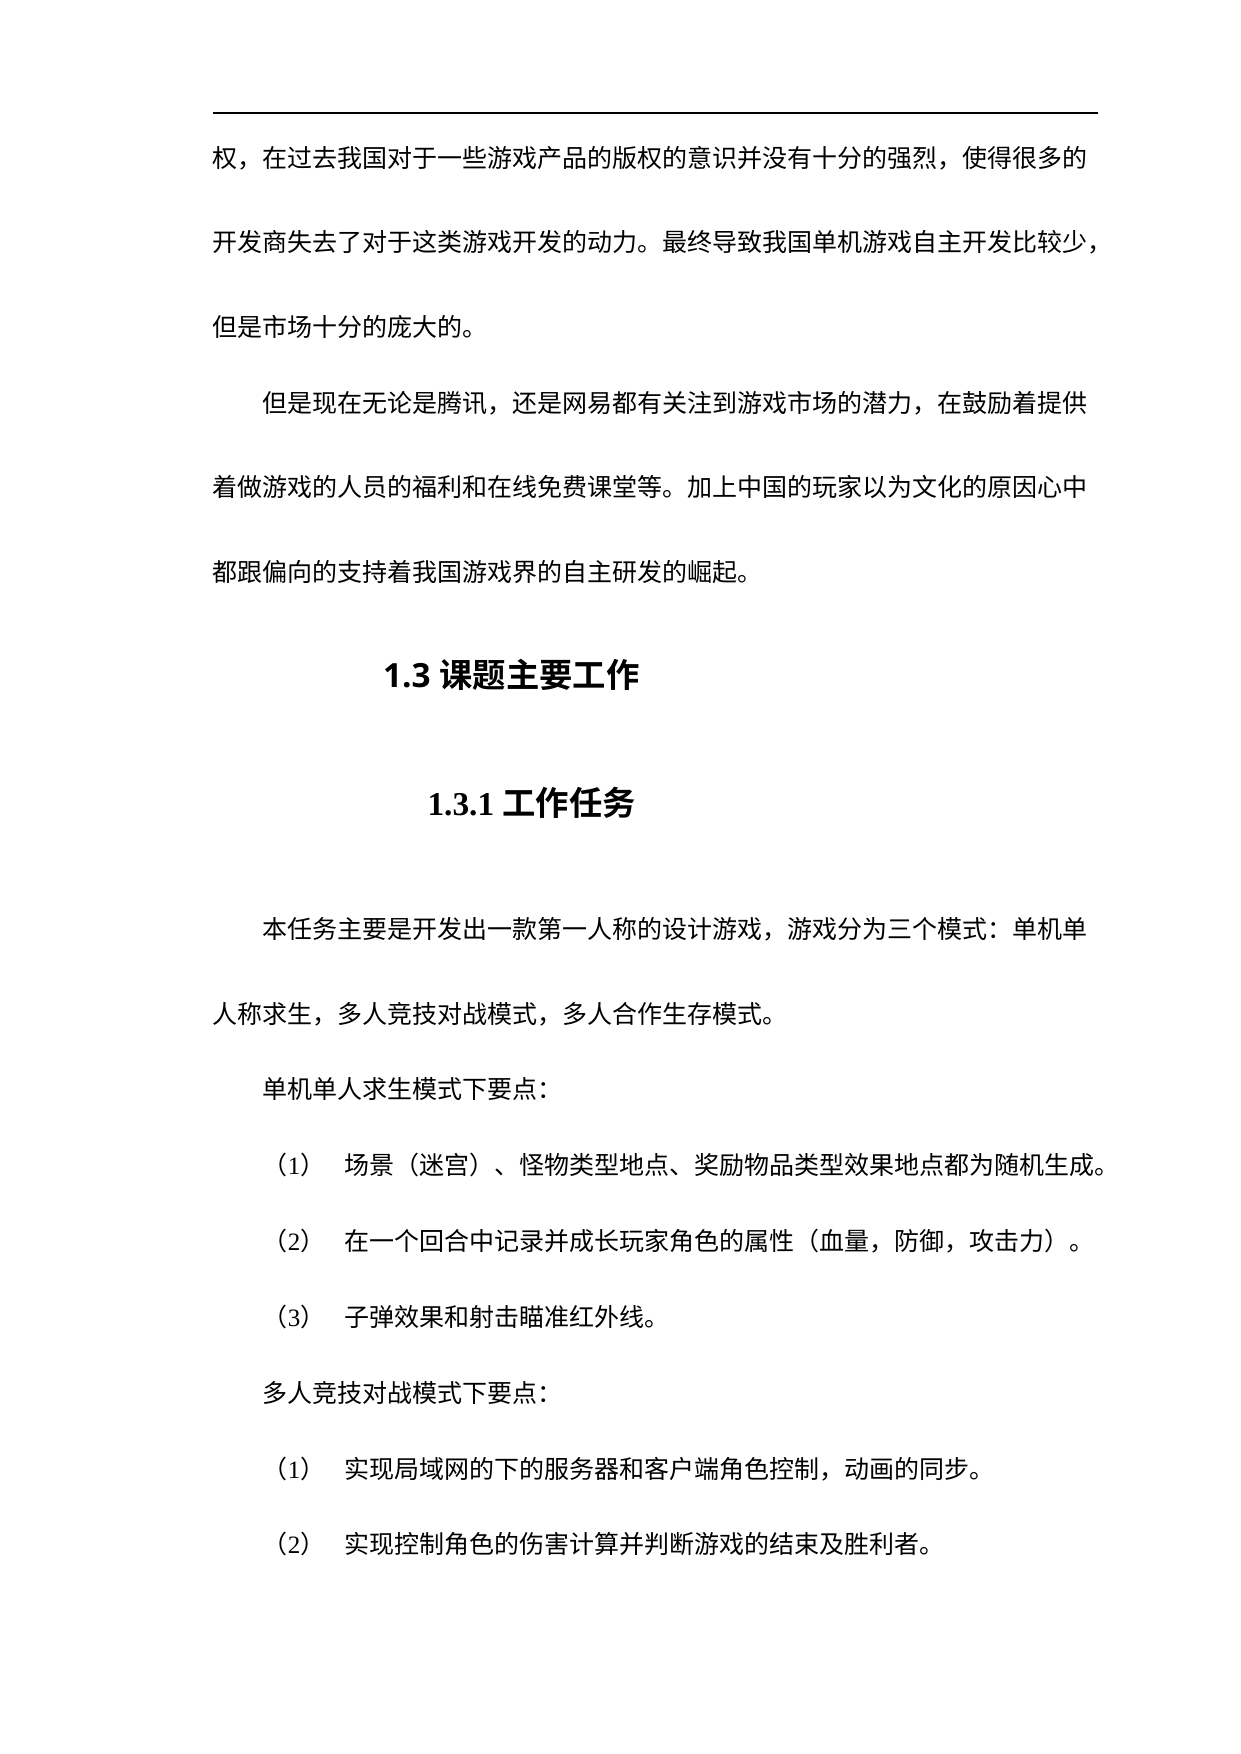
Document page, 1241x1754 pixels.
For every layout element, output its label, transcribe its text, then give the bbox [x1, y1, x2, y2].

text 多人竞技对战模式下要点： [213, 1359, 1098, 1424]
text 但是现在无论是腾讯，还是网易都有关注到游戏市场的潜力，在鼓励着提供着做游戏的人员的福利和在线免费课堂等。加上中国的玩家以为文化的原因心中都跟偏向的支持着我国游戏界的自主研发的崛起。 [213, 369, 1098, 603]
text （1） 场景（迷宫）、怪物类型地点、奖励物品类型效果地点都为随机生成。 [213, 1131, 1098, 1196]
text （2） 实现控制角色的伤害计算并判断游戏的结束及胜利者。 [213, 1511, 1098, 1576]
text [213, 124, 1098, 358]
subtitle 课题主要工作 [316, 641, 1098, 706]
text （3） 子弹效果和射击瞄准红外线。 [213, 1283, 1098, 1348]
text （2） 在一个回合中记录并成长玩家角色的属性（血量，防御，攻击力）。 [213, 1207, 1098, 1272]
text 单机单人求生模式下要点： [213, 1056, 1098, 1121]
subtitle 工作任务 [360, 768, 1098, 833]
text （1） 实现局域网的下的服务器和客户端角色控制，动画的同步。 [213, 1435, 1098, 1500]
text 本任务主要是开发出一款第一人称的设计游戏，游戏分为三个模式：单机单人称求生，多人竞技对战模式，多人合作生存模式。 [213, 895, 1098, 1045]
